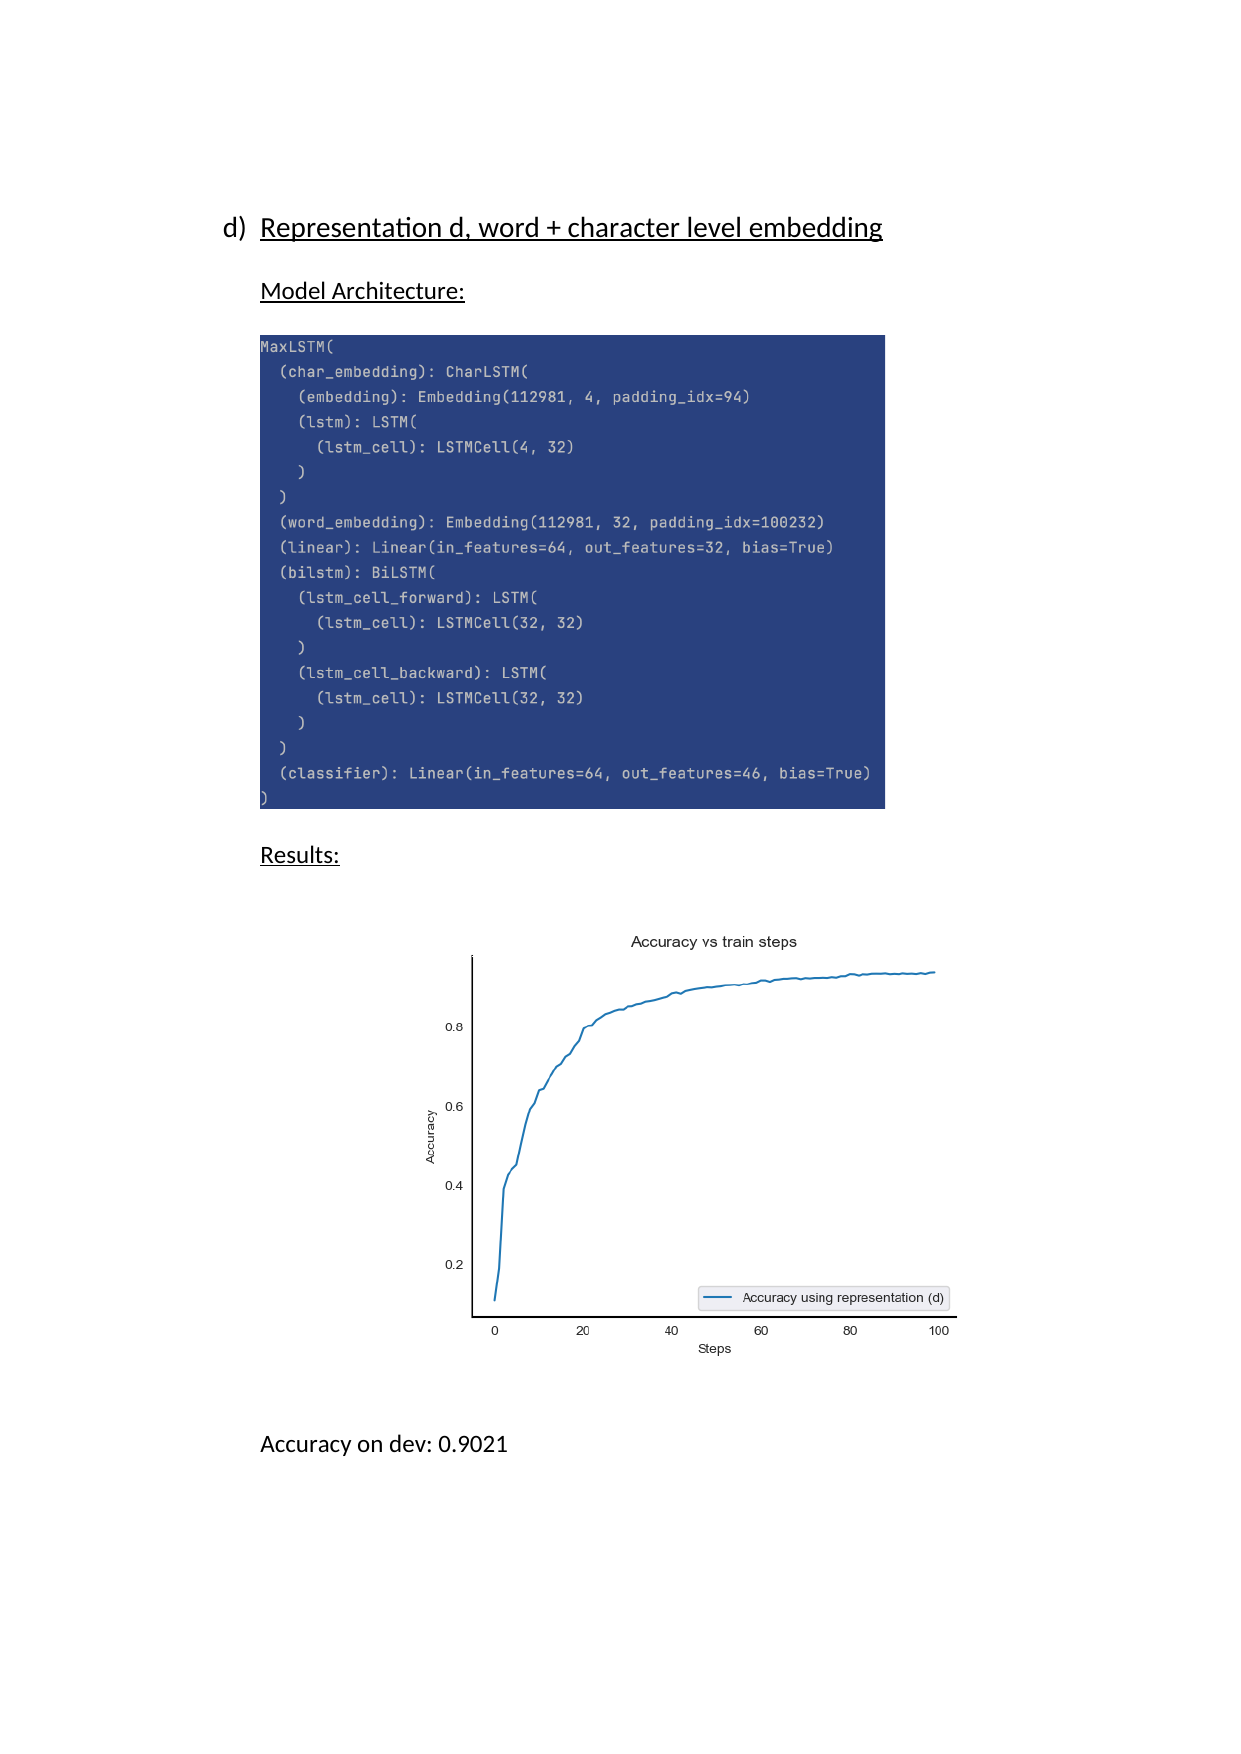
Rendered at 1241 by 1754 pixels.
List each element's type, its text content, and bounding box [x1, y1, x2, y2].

picture [394, 900, 1018, 1368]
list Accuracy on dev: 0.9021 [260, 1428, 1093, 1459]
list Model Architecture: [260, 275, 1093, 305]
list Representation d, word + character level embedding [223, 209, 1093, 244]
list Results: [260, 839, 1093, 869]
picture [260, 335, 886, 809]
